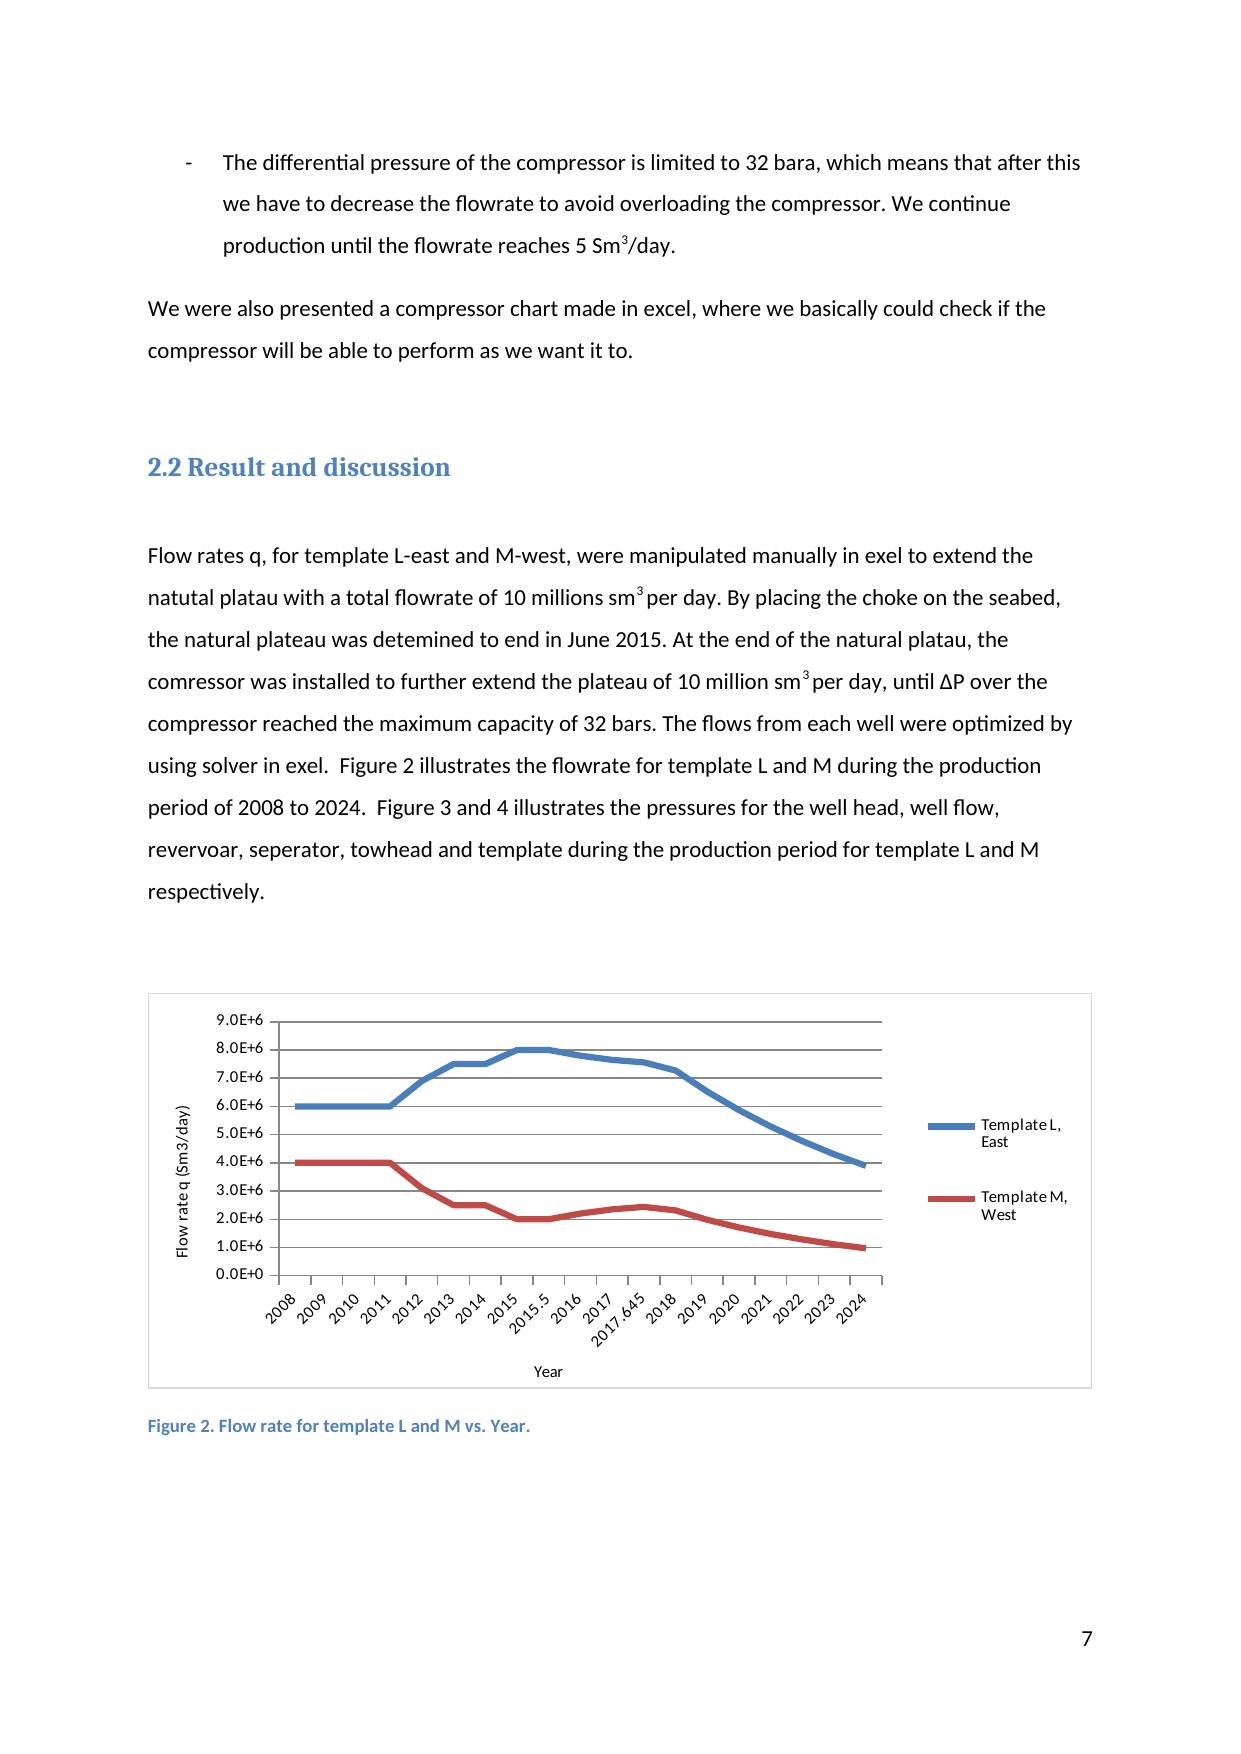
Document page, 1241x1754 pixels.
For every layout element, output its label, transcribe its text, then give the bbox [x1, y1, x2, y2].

list The differential pressure of the compressor is limited to 32 bara, which means that after this we have to decrease the flowrate to avoid overloading the compressor. We continue production until the flowrate reaches 5 Sm3/day. [185, 148, 1093, 259]
text Flow rates q, for template L-east and M-west, were manipulated manually in exel to extend the natutal platau with a total flowrate of 10 millions sm3 per day. By placing the choke on the seabed, the natural plateau was detemined to end in June 2015. At the end of the natural platau, the comressor was installed to further extend the plateau of 10 million sm3 per day, until ∆P over the compressor reached the maximum capacity of 32 bars. The flows from each well were optimized by using solver in exel. Figure 2 illustrates the flowrate for template L and M during the production period of 2008 to 2024. Figure 3 and 4 illustrates the pressures for the well head, well flow, revervoar, seperator, towhead and template during the production period for template L and M respectively. [148, 541, 1093, 905]
text We were also presented a compressor chart made in excel, where we basically could check if the compressor will be able to perform as we want it to. [148, 294, 1093, 364]
text Figure 2. Flow rate for template L and M vs. Year. [148, 1414, 1093, 1437]
subtitle 2.2 Result and discussion [148, 452, 1093, 483]
